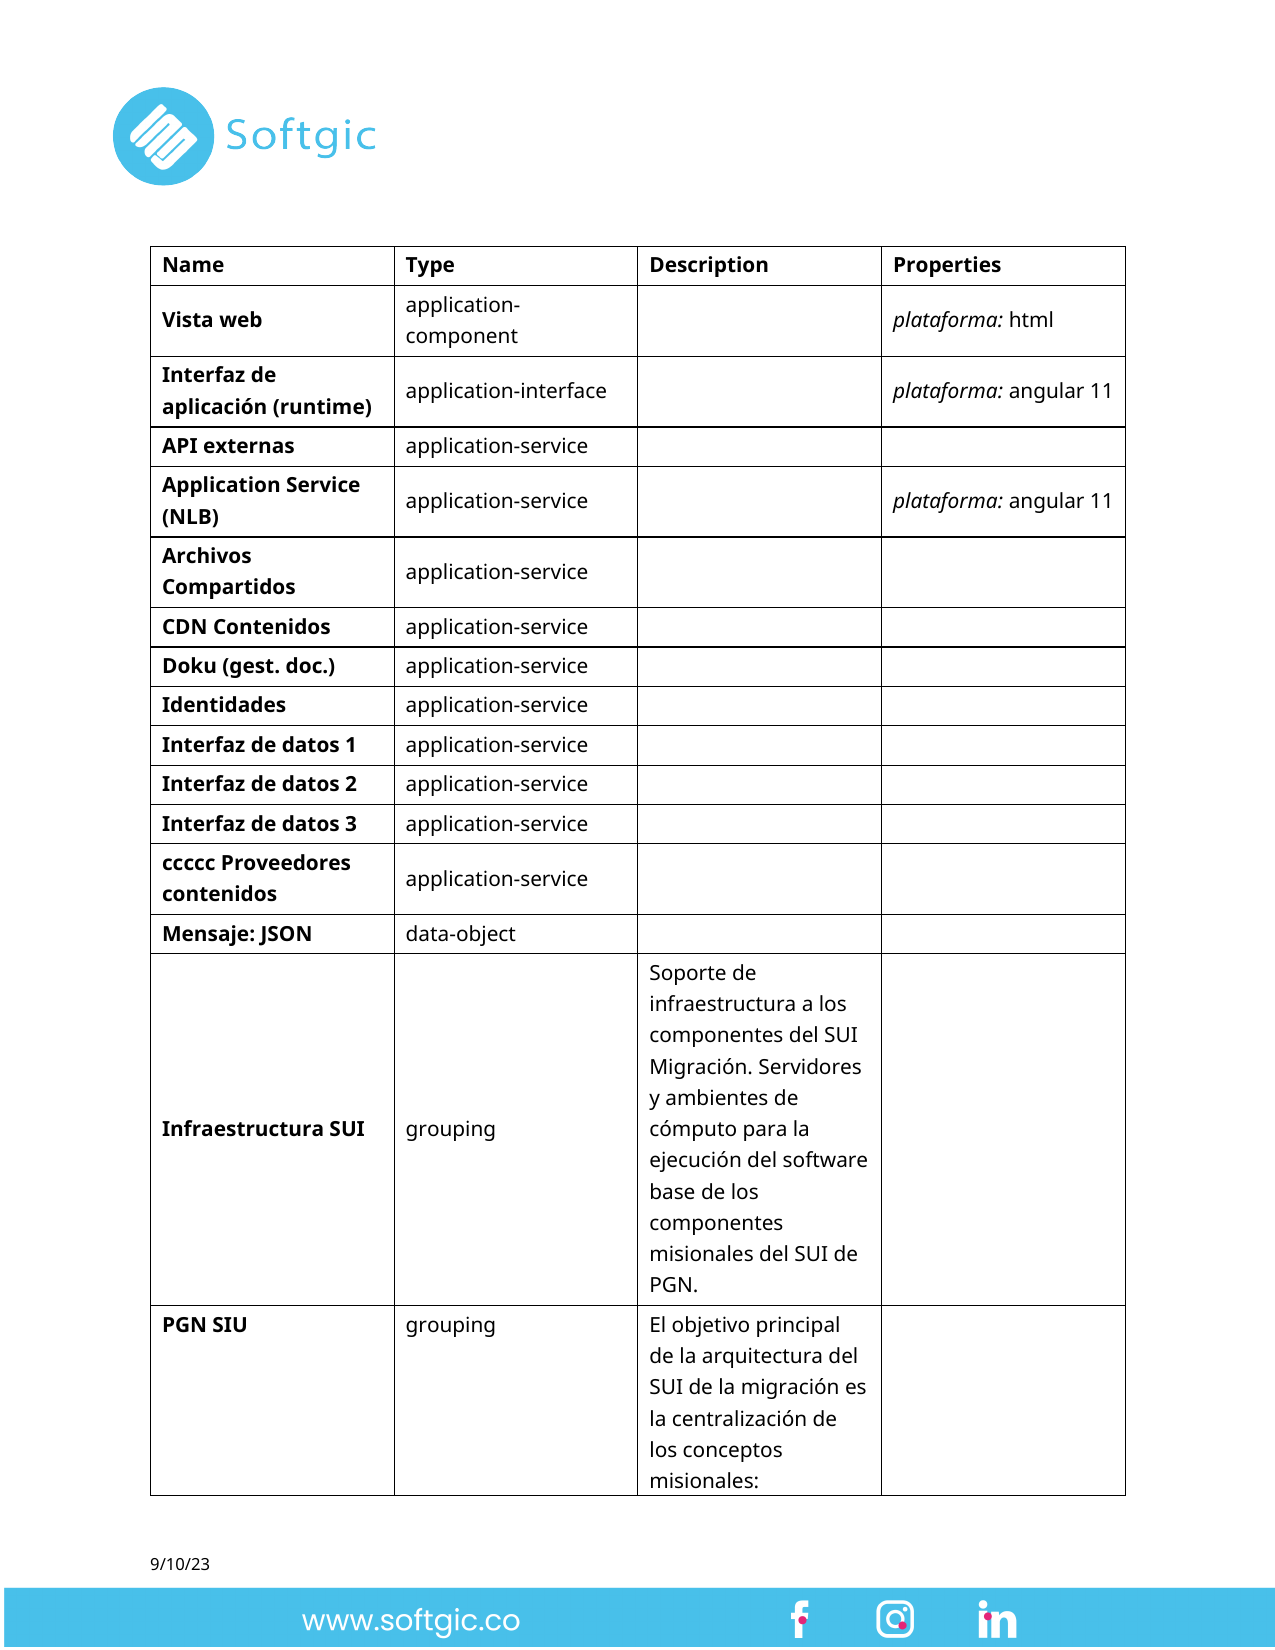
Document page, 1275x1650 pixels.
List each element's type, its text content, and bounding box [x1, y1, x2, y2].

table_cell [638, 726, 881, 764]
table_header Type [395, 247, 637, 285]
table_cell [882, 608, 1125, 646]
picture [4, 0, 1275, 1647]
table_cell [882, 726, 1125, 764]
table_cell [638, 428, 881, 466]
table_cell [882, 687, 1125, 725]
table_cell application-component [395, 286, 637, 356]
table_cell application-service [395, 608, 637, 646]
table_cell Archivos Compartidos [151, 538, 394, 607]
table_cell [638, 648, 881, 686]
table_cell application-service [395, 766, 637, 804]
table_cell Application Service (NLB) [151, 467, 394, 536]
table_cell application-service [395, 648, 637, 686]
table_cell Mensaje: JSON [151, 915, 394, 953]
table_cell plataforma: angular 11 [882, 357, 1125, 426]
table_cell [882, 1306, 1125, 1494]
table_cell application-service [395, 538, 637, 607]
table_cell application-service [395, 844, 637, 914]
table_header Description [638, 247, 881, 285]
table_cell [638, 608, 881, 646]
table_cell Interfaz de datos 1 [151, 726, 394, 764]
table_cell application-service [395, 428, 637, 466]
table_cell Identidades [151, 687, 394, 725]
table_cell [882, 428, 1125, 466]
table_cell Vista web [151, 286, 394, 356]
table_cell Interfaz de aplicación (runtime) [151, 357, 394, 426]
table_cell application-service [395, 467, 637, 536]
table_cell [882, 766, 1125, 804]
table_header Name [151, 247, 394, 285]
table_cell plataforma: angular 11 [882, 467, 1125, 536]
table_cell application-service [395, 687, 637, 725]
table_cell [638, 286, 881, 356]
table_cell [638, 357, 881, 426]
table_cell application-service [395, 805, 637, 843]
table_cell API externas [151, 428, 394, 466]
table_cell [638, 538, 881, 607]
table_cell [638, 915, 881, 953]
table_cell CDN Contenidos [151, 608, 394, 646]
table_cell [882, 915, 1125, 953]
table_cell [882, 538, 1125, 607]
table_header Properties [882, 247, 1125, 285]
table_cell [638, 766, 881, 804]
table_cell application-service [395, 726, 637, 764]
table_cell [882, 805, 1125, 843]
table_cell Soporte de infraestructura a los componentes del SUI Migración. Servidores y ambientes de cómputo para la ejecución del software base de los componentes misionales del SUI de PGN. [638, 954, 881, 1305]
table_cell Infraestructura SUI [151, 954, 394, 1305]
table_cell [638, 687, 881, 725]
table_cell application-interface [395, 357, 637, 426]
table_cell [638, 844, 881, 914]
table_cell [882, 648, 1125, 686]
table_cell data-object [395, 915, 637, 953]
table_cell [638, 1306, 881, 1494]
table_cell [882, 954, 1125, 1305]
table_cell plataforma: html [882, 286, 1125, 356]
table_cell Doku (gest. doc.) [151, 648, 394, 686]
table_cell PGN SIU [151, 1306, 394, 1494]
table_cell Interfaz de datos 2 [151, 766, 394, 804]
table_cell ccccc Proveedores contenidos [151, 844, 394, 914]
table_cell grouping [395, 1306, 637, 1494]
table_cell grouping [395, 954, 637, 1305]
table_cell Interfaz de datos 3 [151, 805, 394, 843]
table_cell [638, 805, 881, 843]
table_cell [638, 467, 881, 536]
table_cell [882, 844, 1125, 914]
